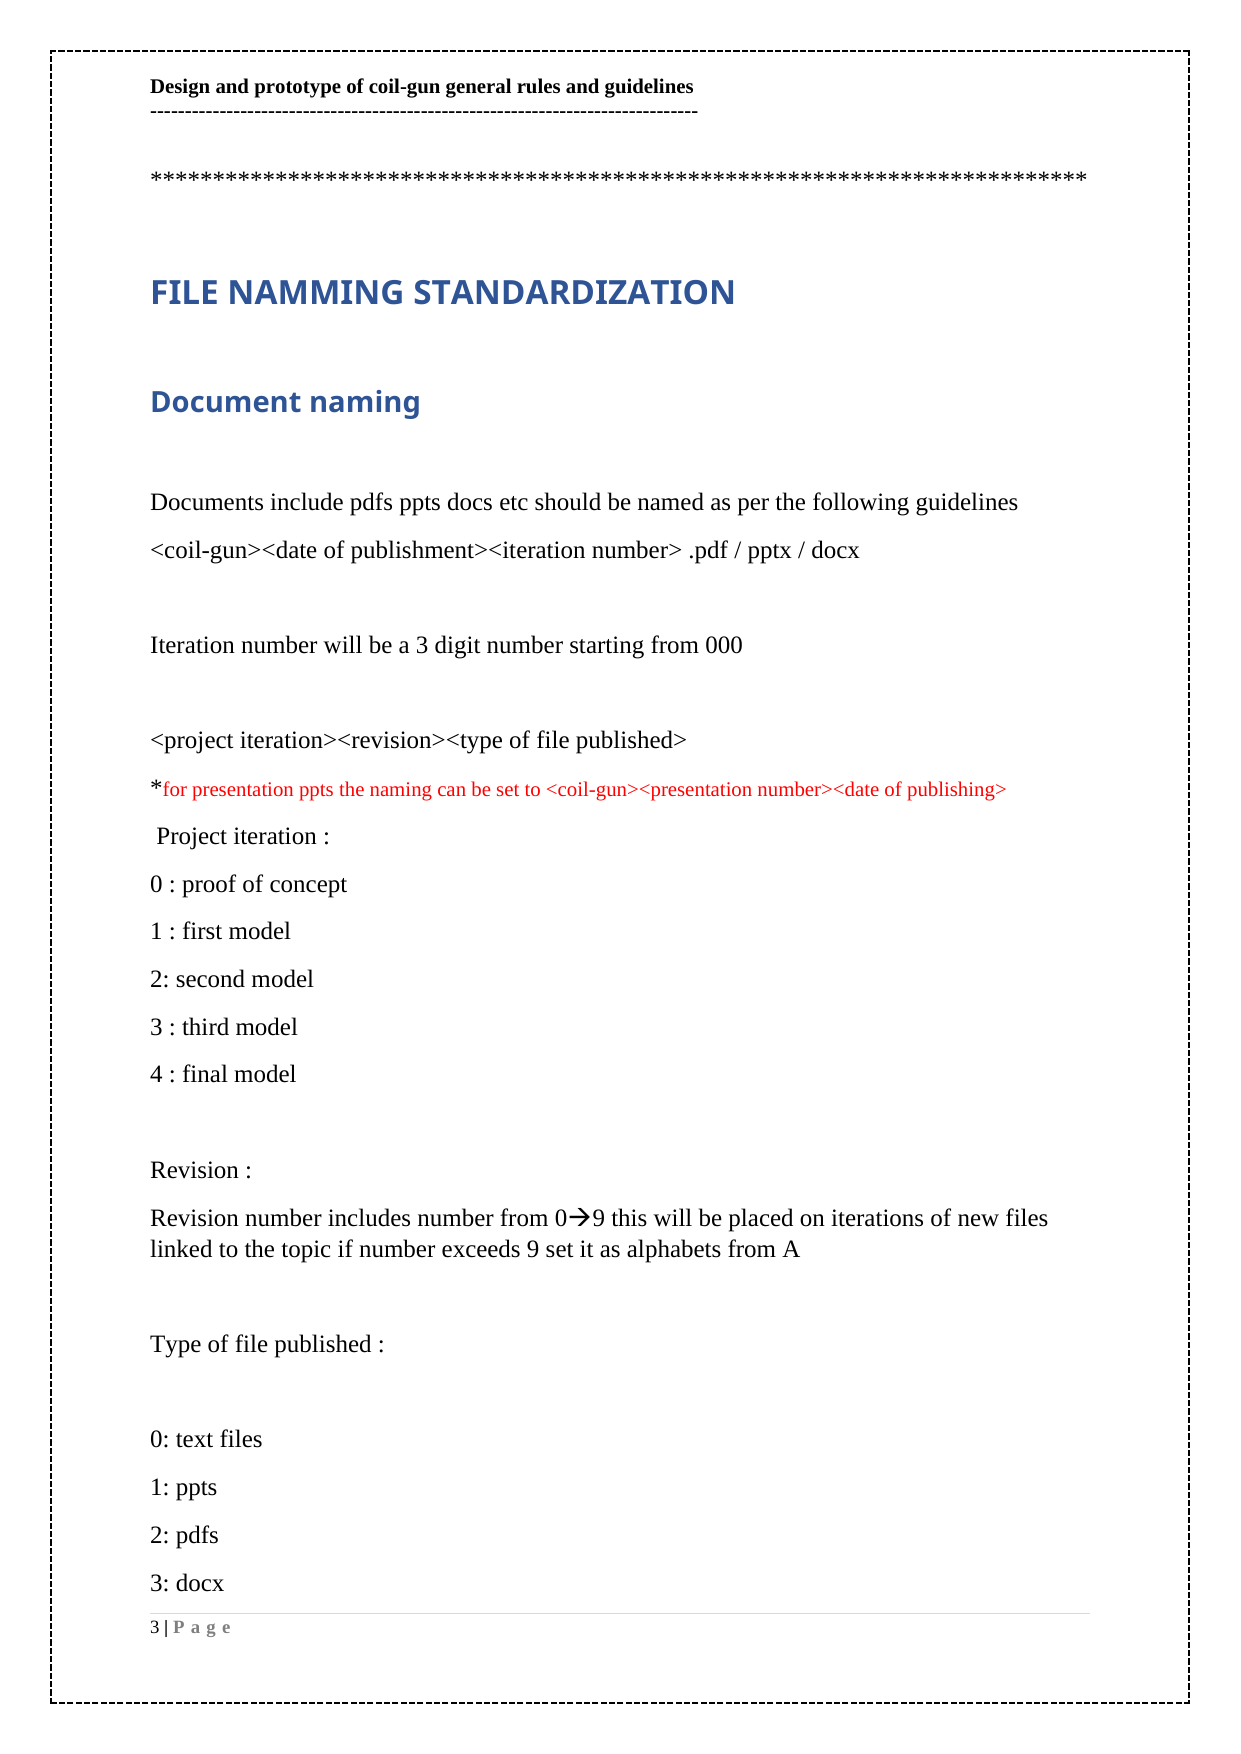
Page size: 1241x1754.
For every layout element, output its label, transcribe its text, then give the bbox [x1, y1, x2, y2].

text 4 : final model [150, 1059, 1090, 1088]
subtitle Document naming [150, 381, 1090, 421]
text Revision : [150, 1155, 1090, 1184]
text 3 : third model [150, 1012, 1090, 1041]
text 1: ppts [150, 1472, 1090, 1501]
text Project iteration : [150, 821, 1090, 850]
text 1 : first model [150, 916, 1090, 945]
text Documents include pdfs ppts docs etc should be named as per the following guidelines [150, 487, 1090, 516]
text 0 : proof of concept [150, 869, 1090, 897]
text *************************************************************************** [150, 165, 1090, 194]
text 2: second model [150, 964, 1090, 993]
text *for presentation ppts the naming can be set to <coil-gun><presentation number><date of publishing> [150, 773, 1090, 802]
text 2: pdfs [150, 1520, 1090, 1549]
text Iteration number will be a 3 digit number starting from 000 [150, 630, 1090, 659]
subtitle FILE NAMMING STANDARDIZATION [150, 269, 1090, 314]
text <coil-gun><date of publishment><iteration number> .pdf / pptx / docx [150, 535, 1090, 563]
text 3: docx [150, 1568, 1090, 1596]
text 0: text files [150, 1424, 1090, 1453]
text Revision number includes number from 09 this will be placed on iterations of new files linked to the topic if number exceeds 9 set it as alphabets from A [150, 1203, 1090, 1262]
text <project iteration><revision><type of file published> [150, 726, 1090, 754]
text Type of file published : [150, 1329, 1090, 1358]
